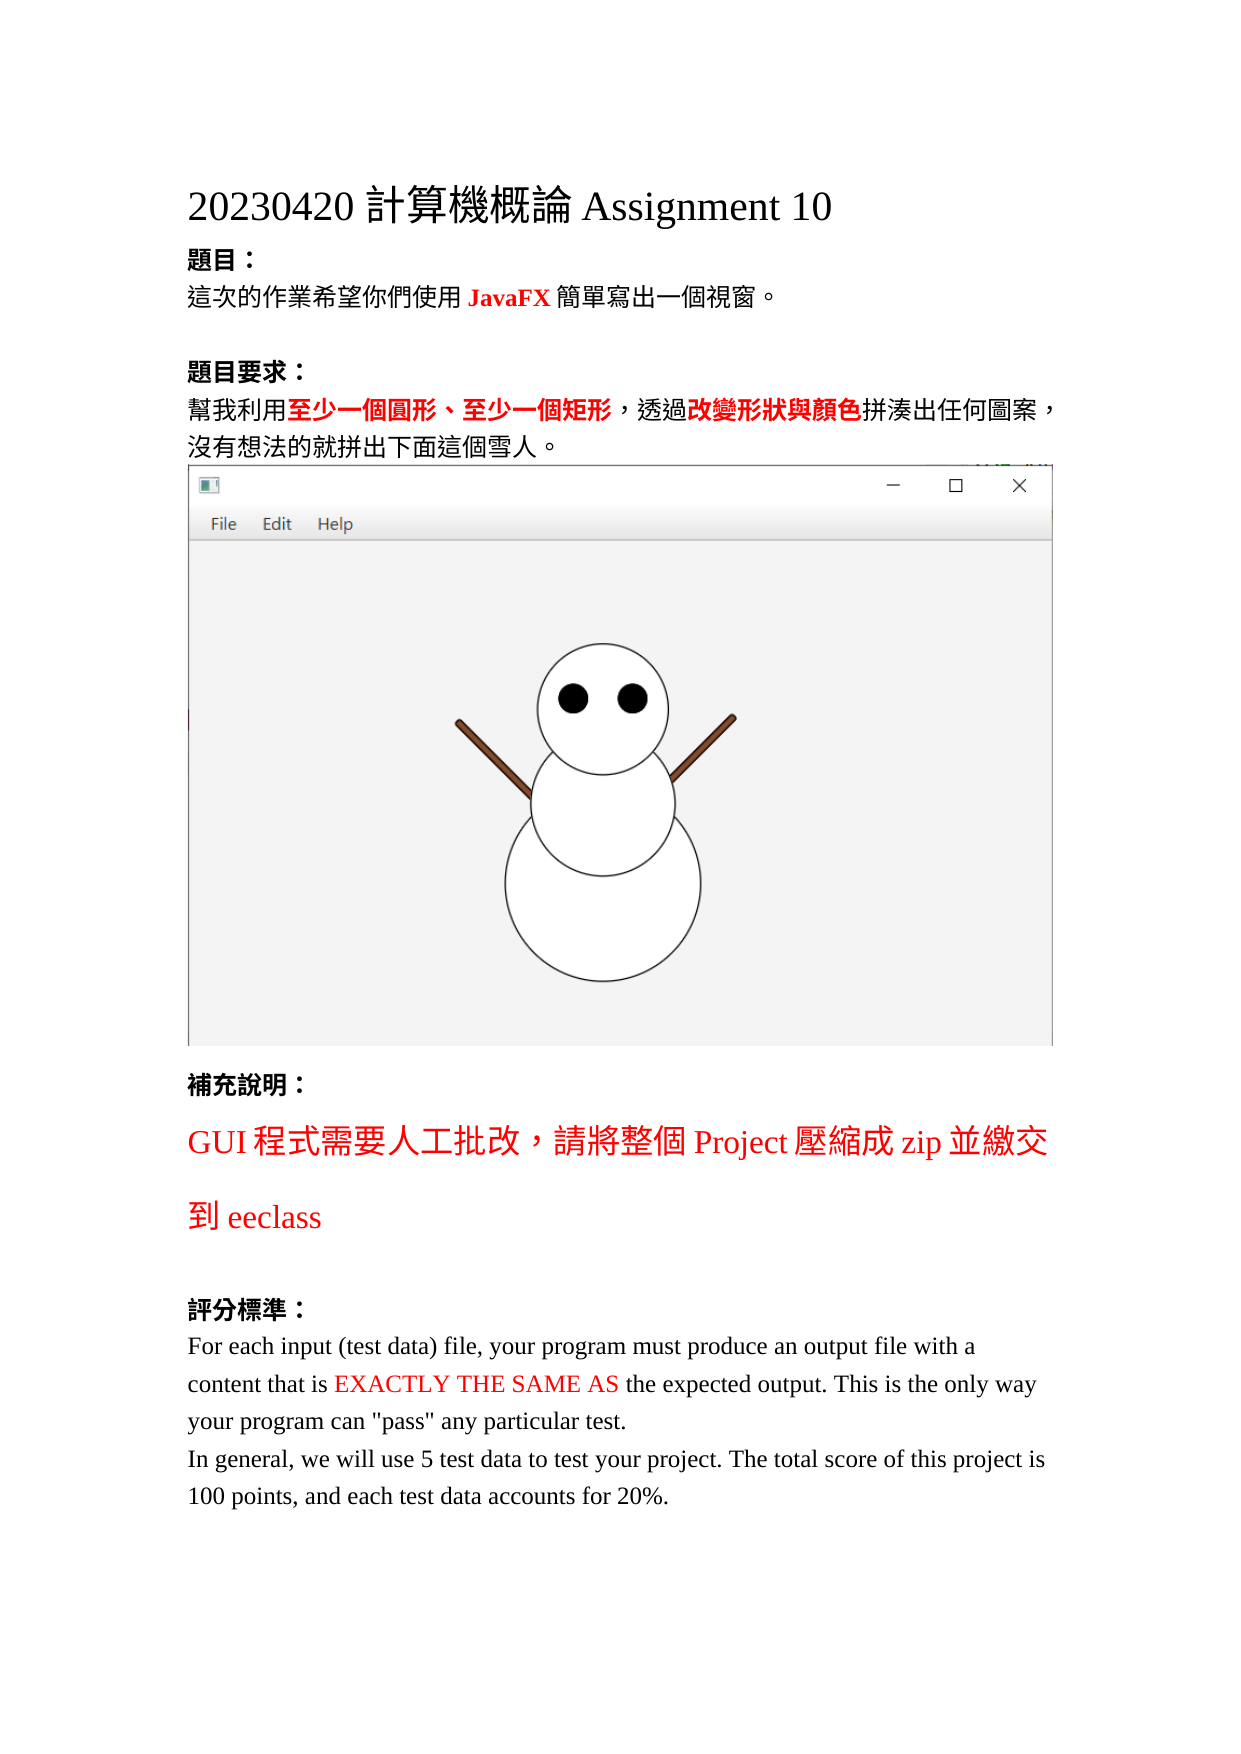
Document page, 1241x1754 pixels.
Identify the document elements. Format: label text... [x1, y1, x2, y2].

text 幫我利用至少一個圓形、至少一個矩形，透過改變形狀與顏色拼湊出任何圖案，沒有想法的就拼出下面這個雪人。 [187, 389, 1053, 464]
text 這次的作業希望你們使用JavaFX簡單寫出一個視窗。 [187, 277, 1053, 314]
text 題目要求： [187, 352, 1053, 389]
text For each input (test data) file, your program must produce an output file with a content that is EXACTLY THE SAME AS the expected output. This is the only way your program can "pass" any particular test. [187, 1327, 1053, 1439]
picture [187, 464, 1053, 1046]
text 補充說明： [187, 1064, 1053, 1102]
text 題目： [187, 239, 1053, 277]
text 20230420 計算機概論Assignment 10 [187, 164, 1053, 239]
text GUI程式需要人工批改，請將整個Project壓縮成zip並繳交到eeclass [187, 1102, 1053, 1252]
text 評分標準： [187, 1289, 1053, 1327]
text In general, we will use 5 test data to test your project. The total score of this project is 100 points, and each test data accounts for 20%. [187, 1439, 1053, 1514]
